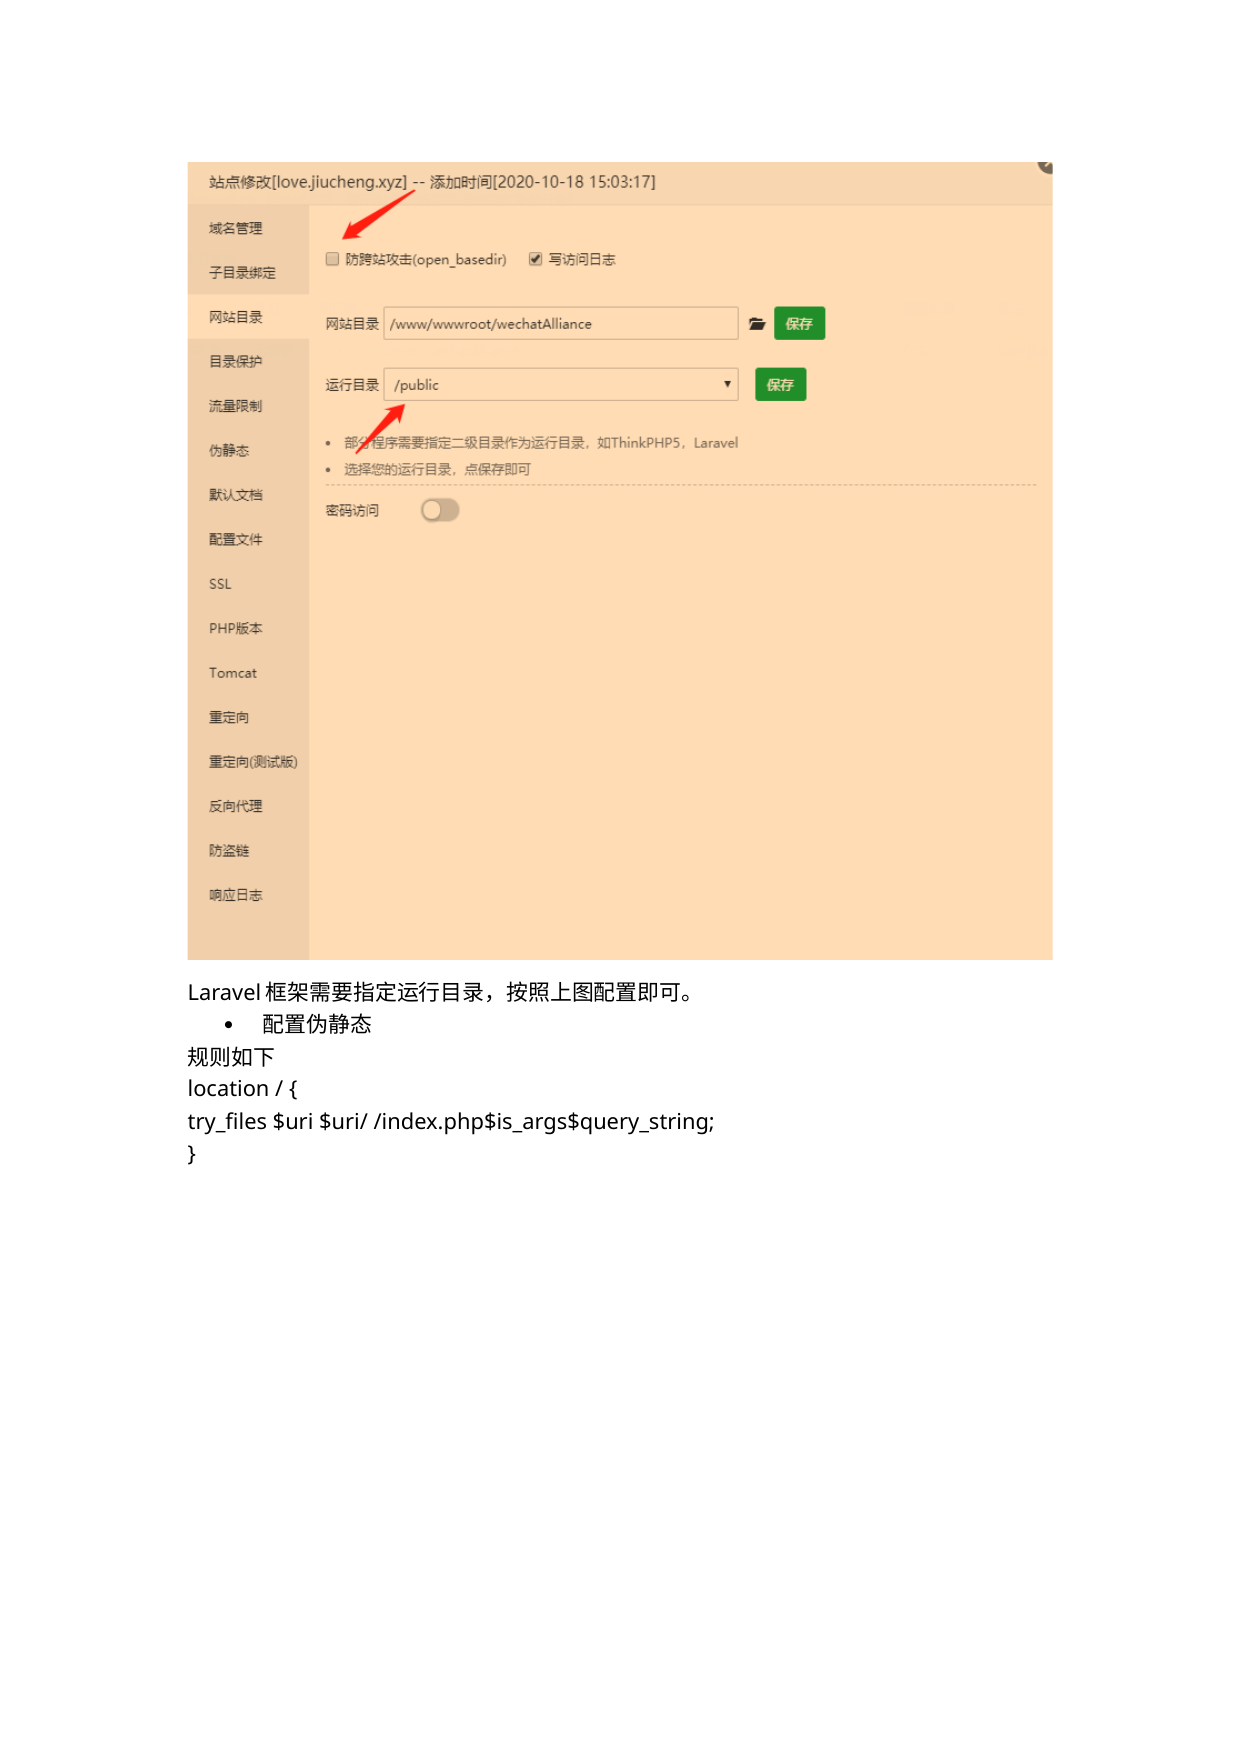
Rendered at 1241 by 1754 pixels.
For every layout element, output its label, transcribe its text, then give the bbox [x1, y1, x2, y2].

list 配置伪静态 [225, 1007, 1053, 1039]
text Laravel框架需要指定运行目录，按照上图配置即可。 [187, 974, 1053, 1007]
text 规则如下 [187, 1039, 1053, 1072]
picture [187, 162, 1053, 960]
text location / { try_files $uri $uri/ /index.php$is_args$query_string; } [187, 1072, 1053, 1169]
